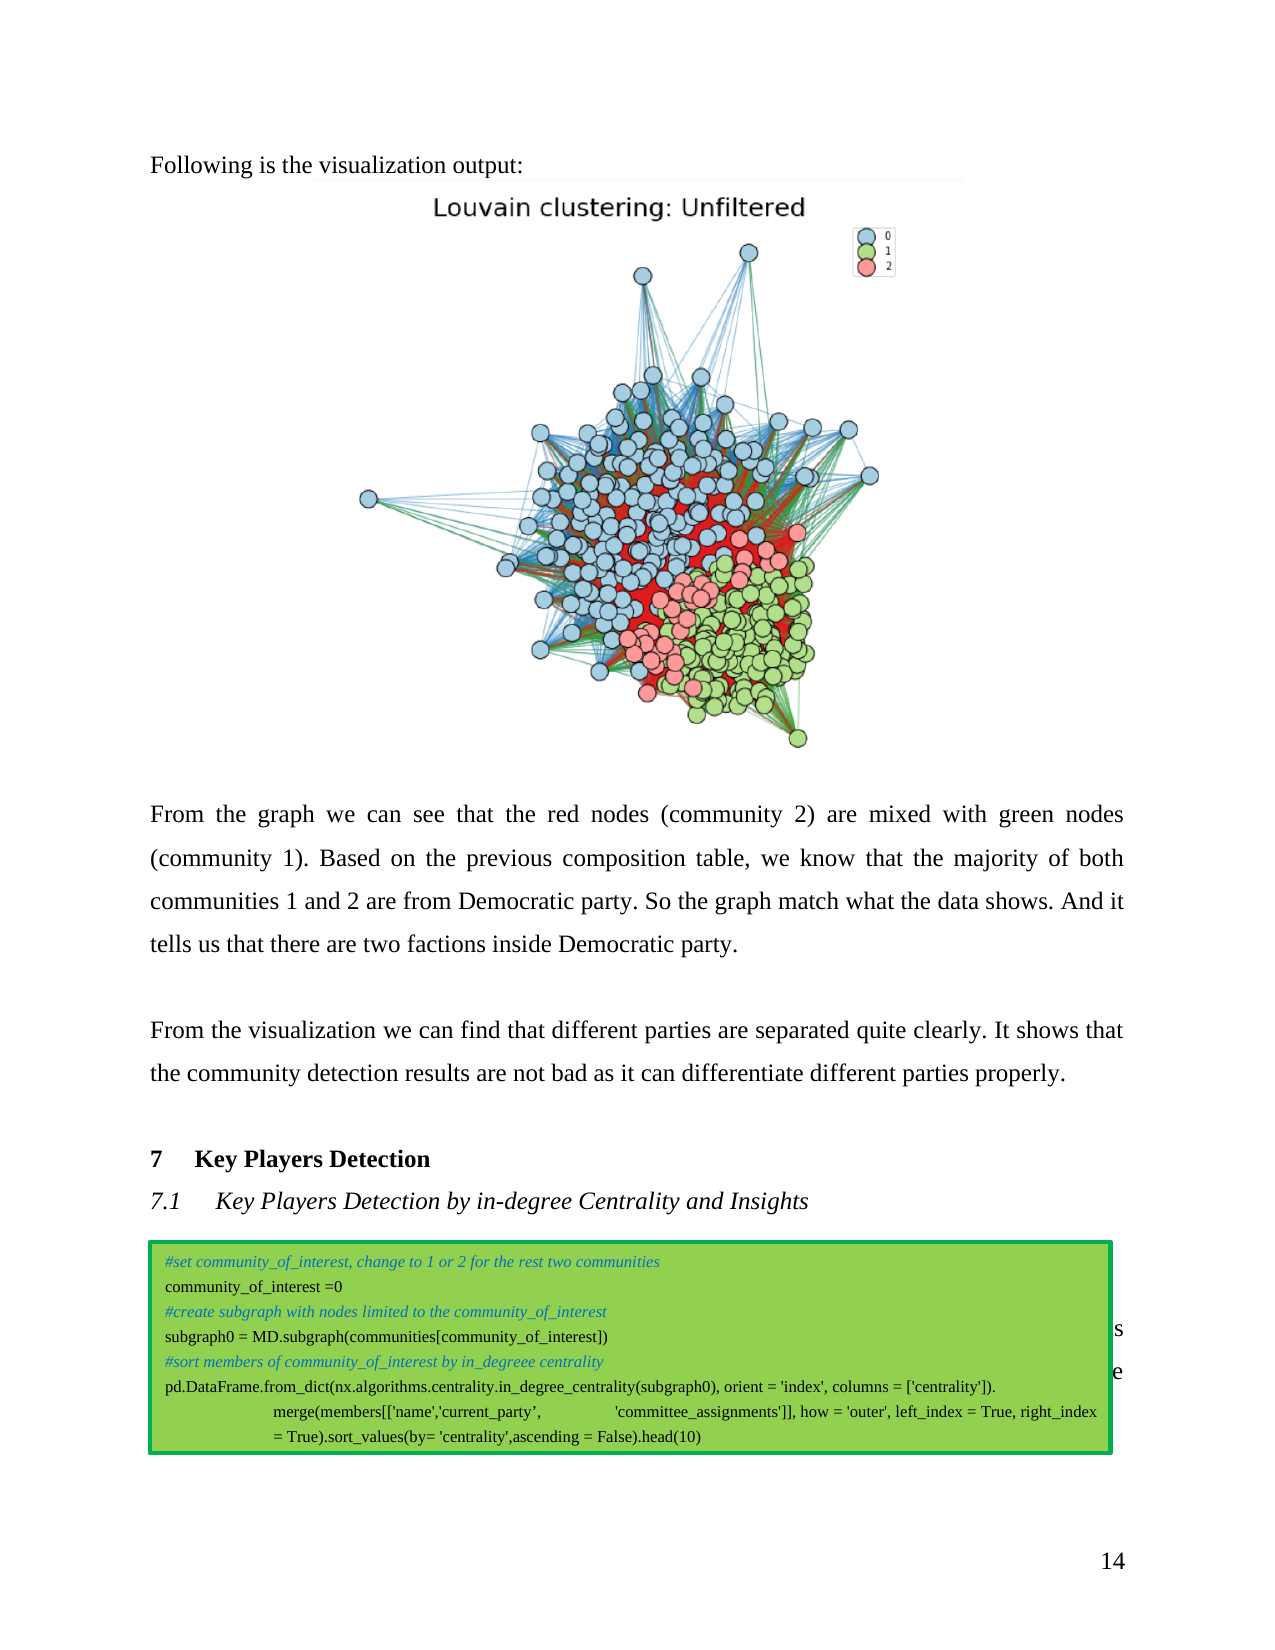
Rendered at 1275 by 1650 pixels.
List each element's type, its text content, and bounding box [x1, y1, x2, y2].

text Following is the visualization output: [150, 150, 1125, 179]
subtitle Key Players Detection by in-degree Centrality and Insights [150, 1186, 1125, 1214]
text From the graph we can see that the red nodes (community 2) are mixed with green nodes (community 1). Based on the previous composition table, we know that the majority of both communities 1 and 2 are from Democratic party. So the graph match what the data shows. And it tells us that there are two factions inside Democratic party. [150, 799, 1125, 958]
text From the visualization we can find that different parties are separated quite clearly. It shows that the community detection results are not bad as it can differentiate different parties properly. [150, 1015, 1125, 1087]
picture [312, 178, 963, 771]
subtitle Key Players Detection [150, 1144, 1125, 1173]
